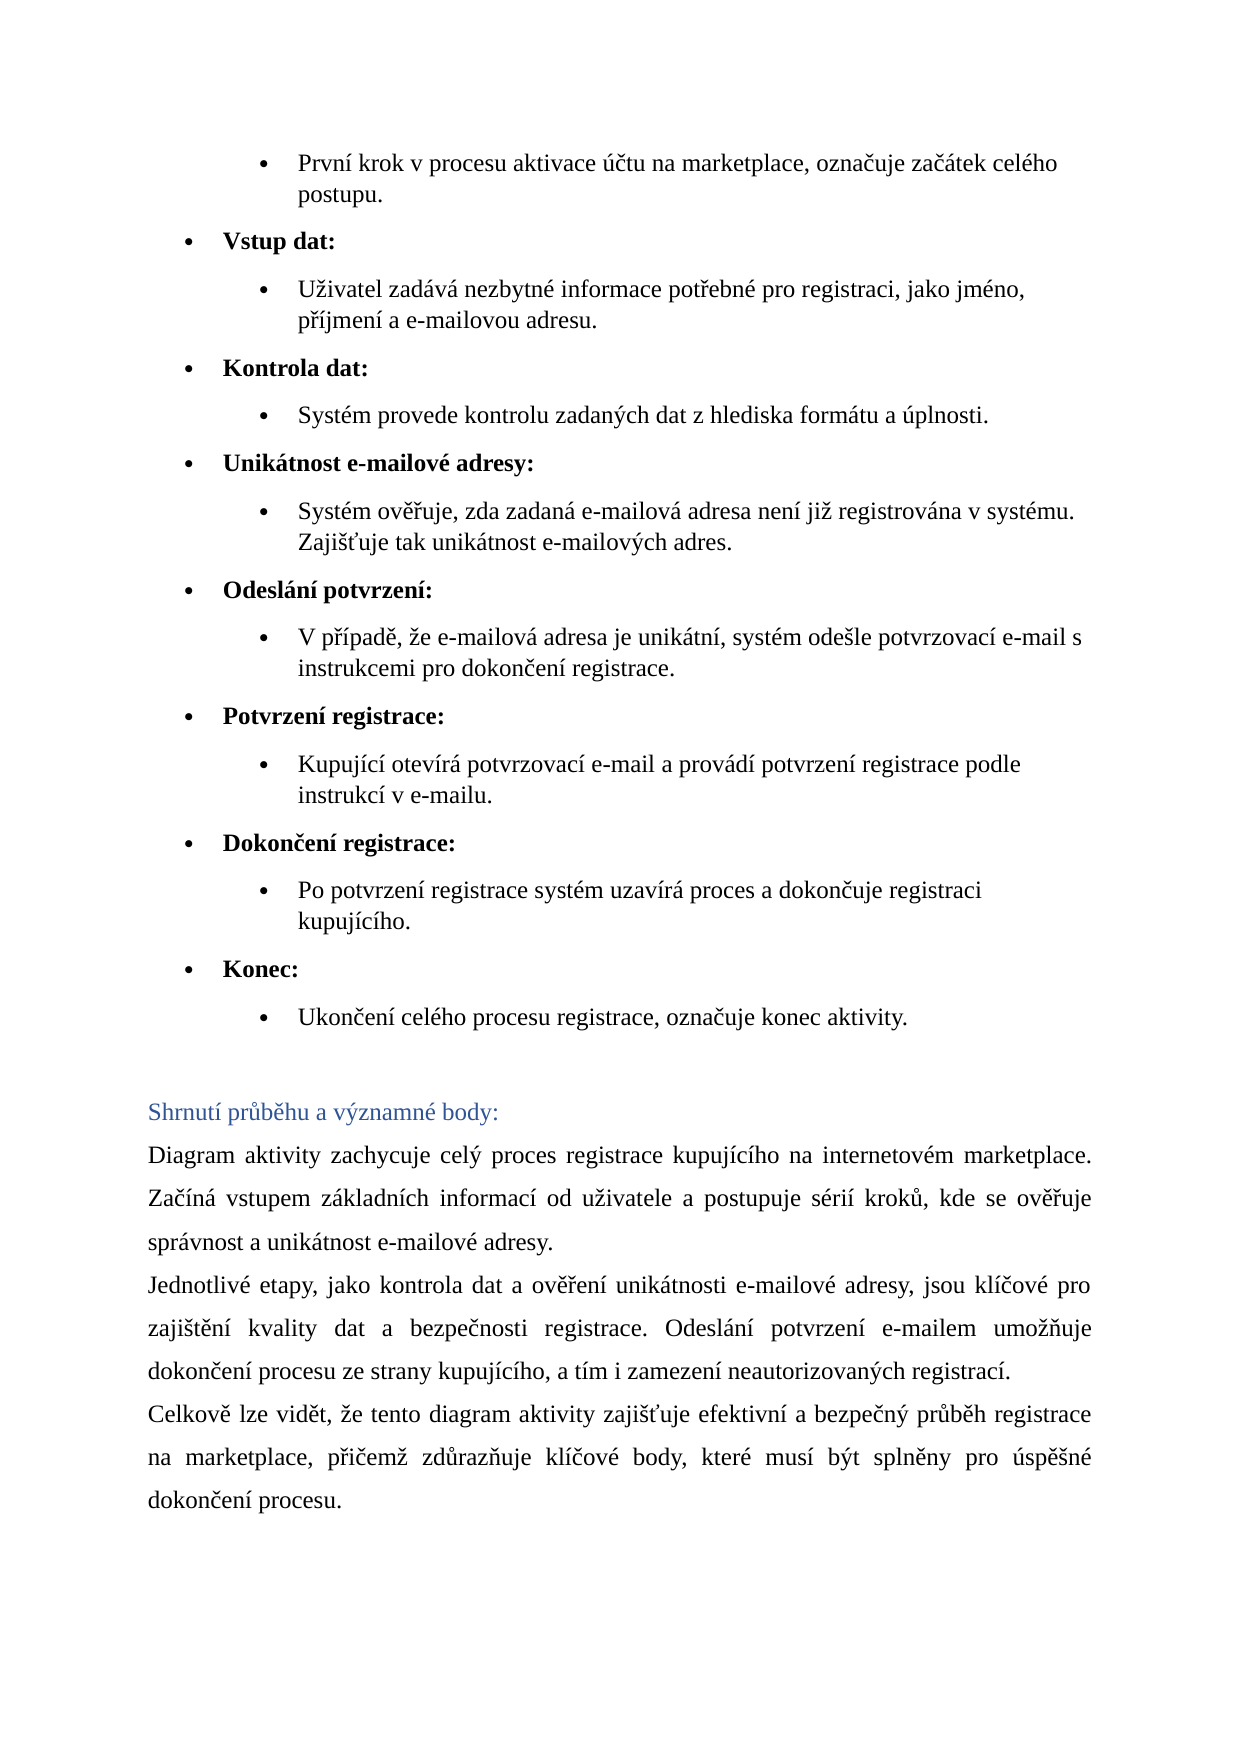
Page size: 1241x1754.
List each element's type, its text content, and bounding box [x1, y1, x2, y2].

list Ukončení celého procesu registrace, označuje konec aktivity. [260, 1002, 1093, 1031]
list Konec: [185, 954, 1093, 983]
list Kontrola dat: [185, 353, 1093, 382]
list Systém ověřuje, zda zadaná e-mailová adresa není již registrována v systému. Zajišťuje tak unikátnost e-mailových adres. [260, 496, 1093, 556]
list Vstup dat: [185, 226, 1093, 255]
text Celkově lze vidět, že tento diagram aktivity zajišťuje efektivní a bezpečný průběh registrace na marketplace, přičemž zdůrazňuje klíčové body, které musí být splněny pro úspěšné dokončení procesu. [148, 1399, 1093, 1514]
text Jednotlivé etapy, jako kontrola dat a ověření unikátnosti e-mailové adresy, jsou klíčové pro zajištění kvality dat a bezpečnosti registrace. Odeslání potvrzení e-mailem umožňuje dokončení procesu ze strany kupujícího, a tím i zamezení neautorizovaných registrací. [148, 1270, 1093, 1385]
list Systém provede kontrolu zadaných dat z hlediska formátu a úplnosti. [260, 401, 1093, 429]
text Diagram aktivity zachycuje celý proces registrace kupujícího na internetovém marketplace. Začíná vstupem základních informací od uživatele a postupuje sérií kroků, kde se ověřuje správnost a unikátnost e-mailové adresy. [148, 1140, 1093, 1255]
list První krok v procesu aktivace účtu na marketplace, označuje začátek celého postupu. [260, 148, 1093, 207]
list V případě, že e-mailová adresa je unikátní, systém odešle potvrzovací e-mail s instrukcemi pro dokončení registrace. [260, 622, 1093, 682]
list Unikátnost e-mailové adresy: [185, 448, 1093, 477]
list Dokončení registrace: [185, 828, 1093, 856]
list Potvrzení registrace: [185, 701, 1093, 730]
list Uživatel zadává nezbytné informace potřebné pro registraci, jako jméno, příjmení a e-mailovou adresu. [260, 274, 1093, 334]
list Po potvrzení registrace systém uzavírá proces a dokončuje registraci kupujícího. [260, 875, 1093, 935]
subtitle Shrnutí průběhu a významné body: [148, 1097, 1093, 1126]
list Kupující otevírá potvrzovací e-mail a provádí potvrzení registrace podle instrukcí v e-mailu. [260, 749, 1093, 809]
list Odeslání potvrzení: [185, 575, 1093, 603]
